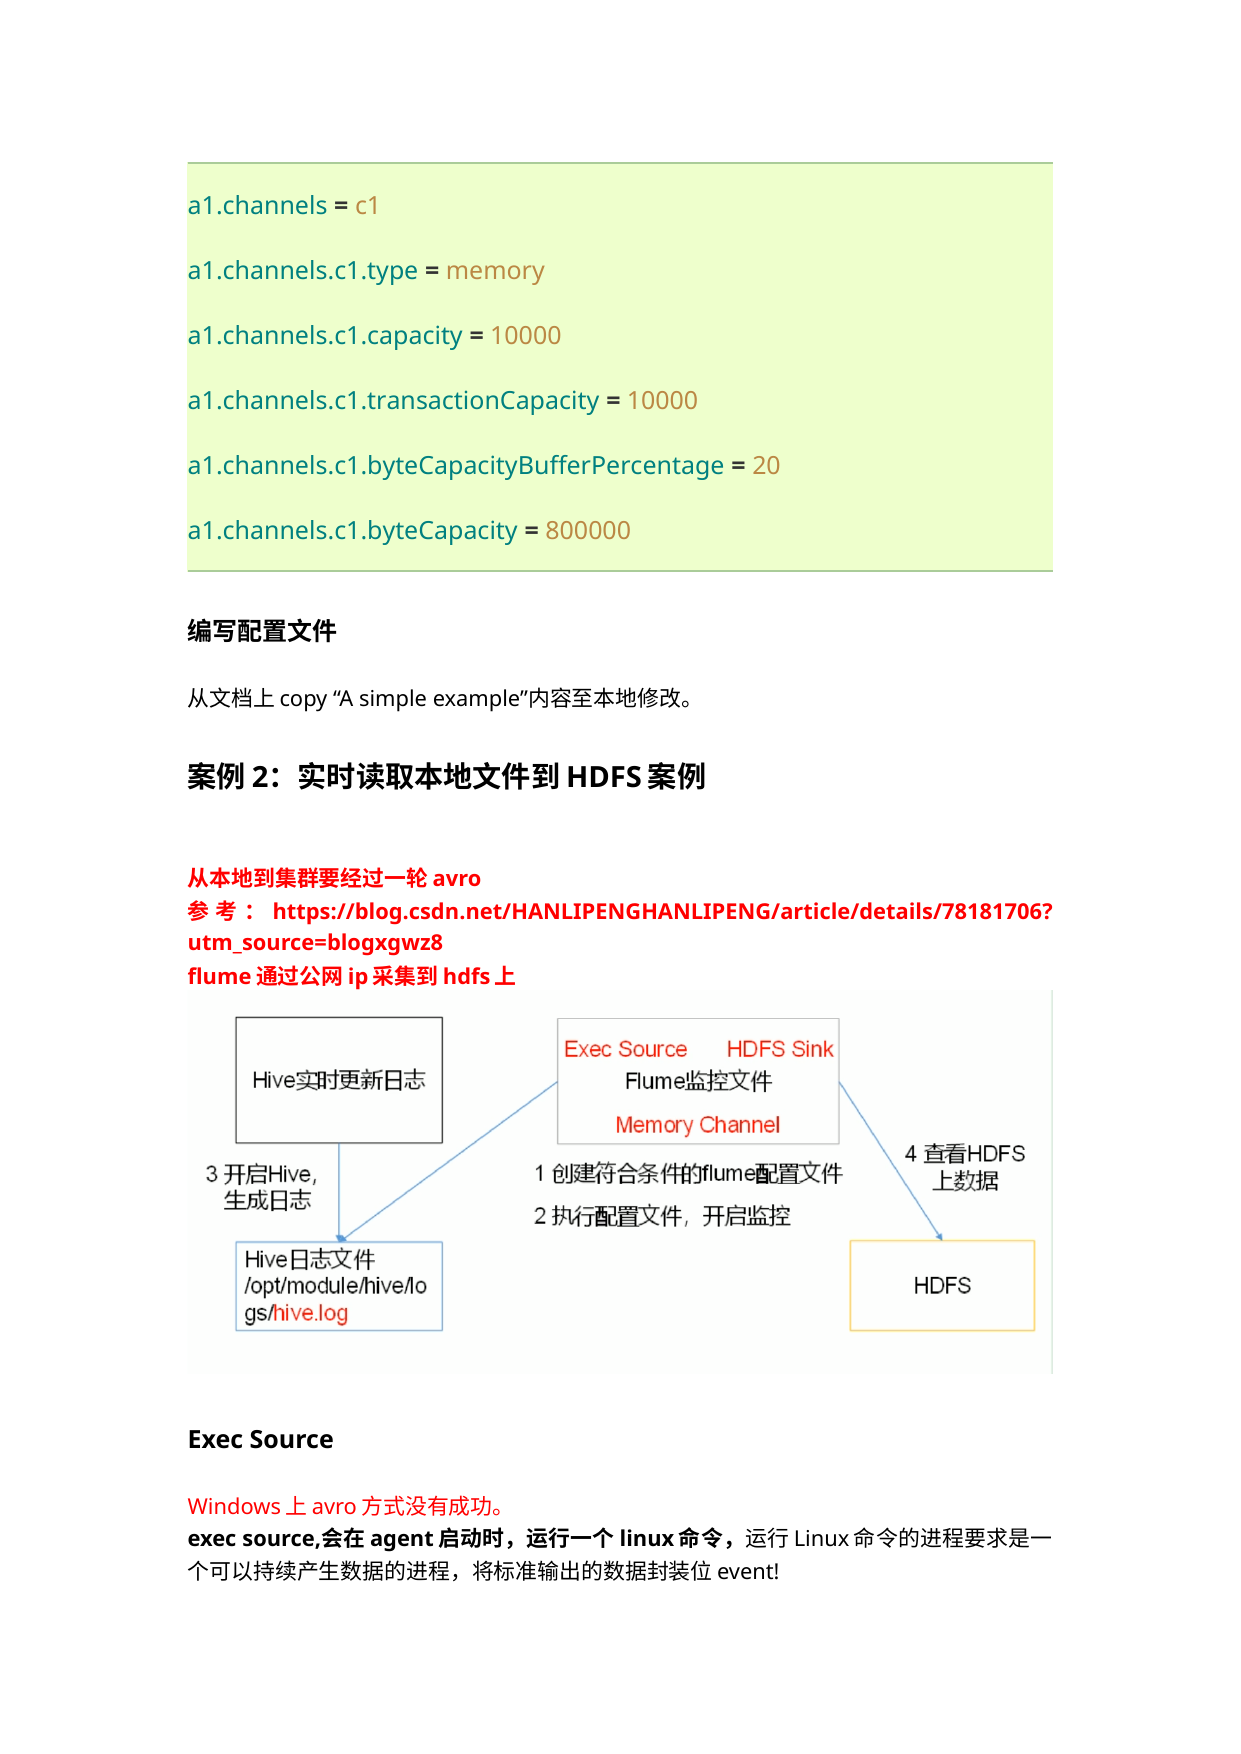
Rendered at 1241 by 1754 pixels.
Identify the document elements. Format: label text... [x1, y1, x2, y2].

text a1.channels.c1.byteCapacityBufferPercentage = 20 [187, 432, 1053, 487]
text a1.channels.c1.type = memory [187, 237, 1053, 302]
text flume通过公网ip采集到hdfs上 [187, 958, 1053, 990]
picture [187, 990, 1053, 1374]
text 从文档上copy “A simple example”内容至本地修改。 [187, 680, 1053, 713]
subtitle 编写配置文件 [187, 597, 1053, 662]
subtitle Exec Source [187, 1406, 1053, 1471]
subtitle 案例2：实时读取本地文件到HDFS案例 [187, 742, 1053, 807]
text a1.channels.c1.capacity = 10000 [187, 302, 1053, 367]
text a1.channels.c1.byteCapacity = 800000 [187, 487, 1053, 572]
text a1.channels = c1 [187, 163, 1053, 237]
text 参考：https://blog.csdn.net/HANLIPENGHANLIPENG/article/details/78181706?utm_source=blogxgwz8 [187, 893, 1053, 958]
text Windows上avro方式没有成功。 [187, 1489, 1053, 1521]
text a1.channels.c1.transactionCapacity = 10000 [187, 367, 1053, 432]
text exec source,会在agent启动时，运行一个linux命令，运行Linux命令的进程要求是一个可以持续产生数据的进程，将标准输出的数据封装位event! [187, 1521, 1053, 1586]
text 从本地到集群要经过一轮avro [187, 861, 1053, 893]
